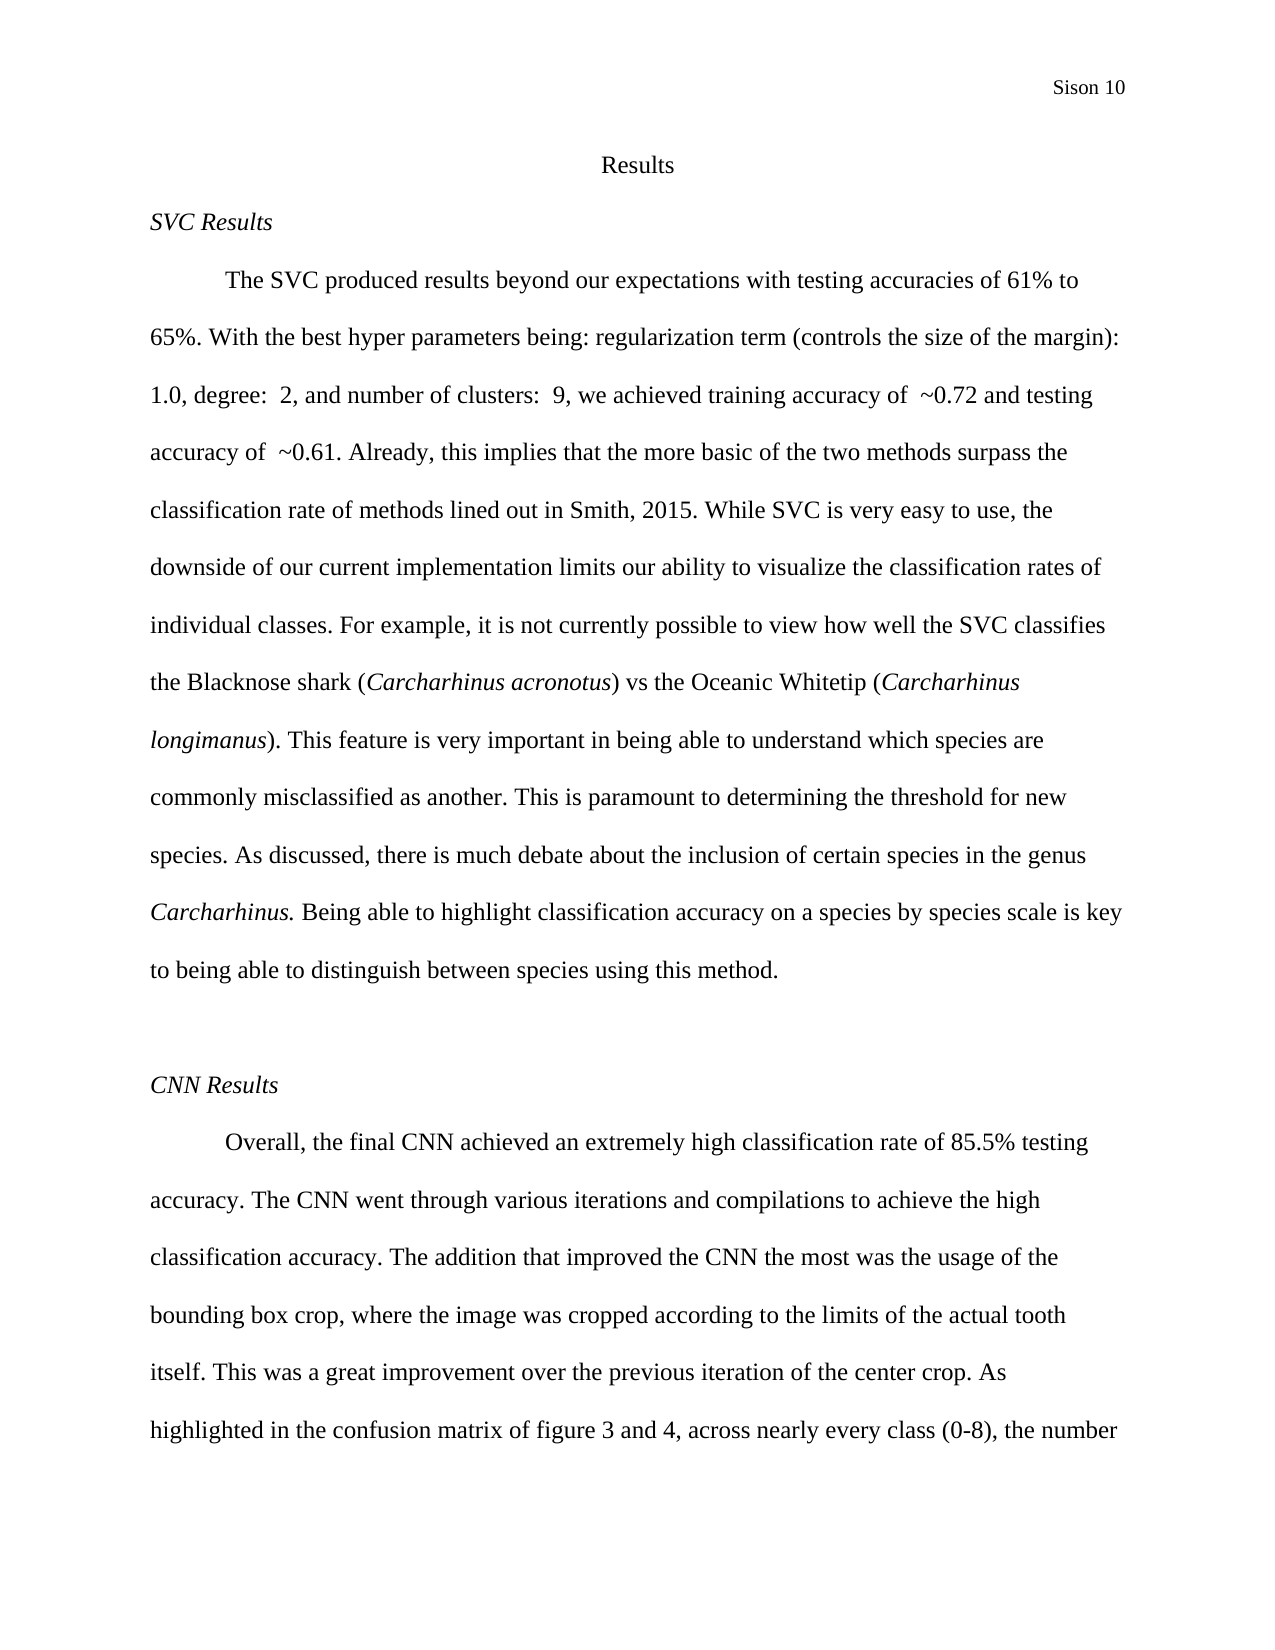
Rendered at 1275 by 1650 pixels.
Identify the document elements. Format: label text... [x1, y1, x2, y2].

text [150, 1127, 1125, 1444]
text Results [150, 150, 1125, 179]
text SVC Results [150, 207, 1125, 236]
text CNN Results [150, 1070, 1125, 1099]
text The SVC produced results beyond our expectations with testing accuracies of 61% to 65%. With the best hyper parameters being: regularization term (controls the size of the margin): 1.0, degree: 2, and number of clusters: 9, we achieved training accuracy of ~0.72 and testing accuracy of ~0.61. Already, this implies that the more basic of the two methods surpass the classification rate of methods lined out in Smith, 2015. While SVC is very easy to use, the downside of our current implementation limits our ability to visualize the classification rates of individual classes. For example, it is not currently possible to view how well the SVC classifies the Blacknose shark (Carcharhinus acronotus) vs the Oceanic Whitetip (Carcharhinus longimanus). This feature is very important in being able to understand which species are commonly misclassified as another. This is paramount to determining the threshold for new species. As discussed, there is much debate about the inclusion of certain species in the genus Carcharhinus. Being able to highlight classification accuracy on a species by species scale is key to being able to distinguish between species using this method. [150, 265, 1125, 984]
